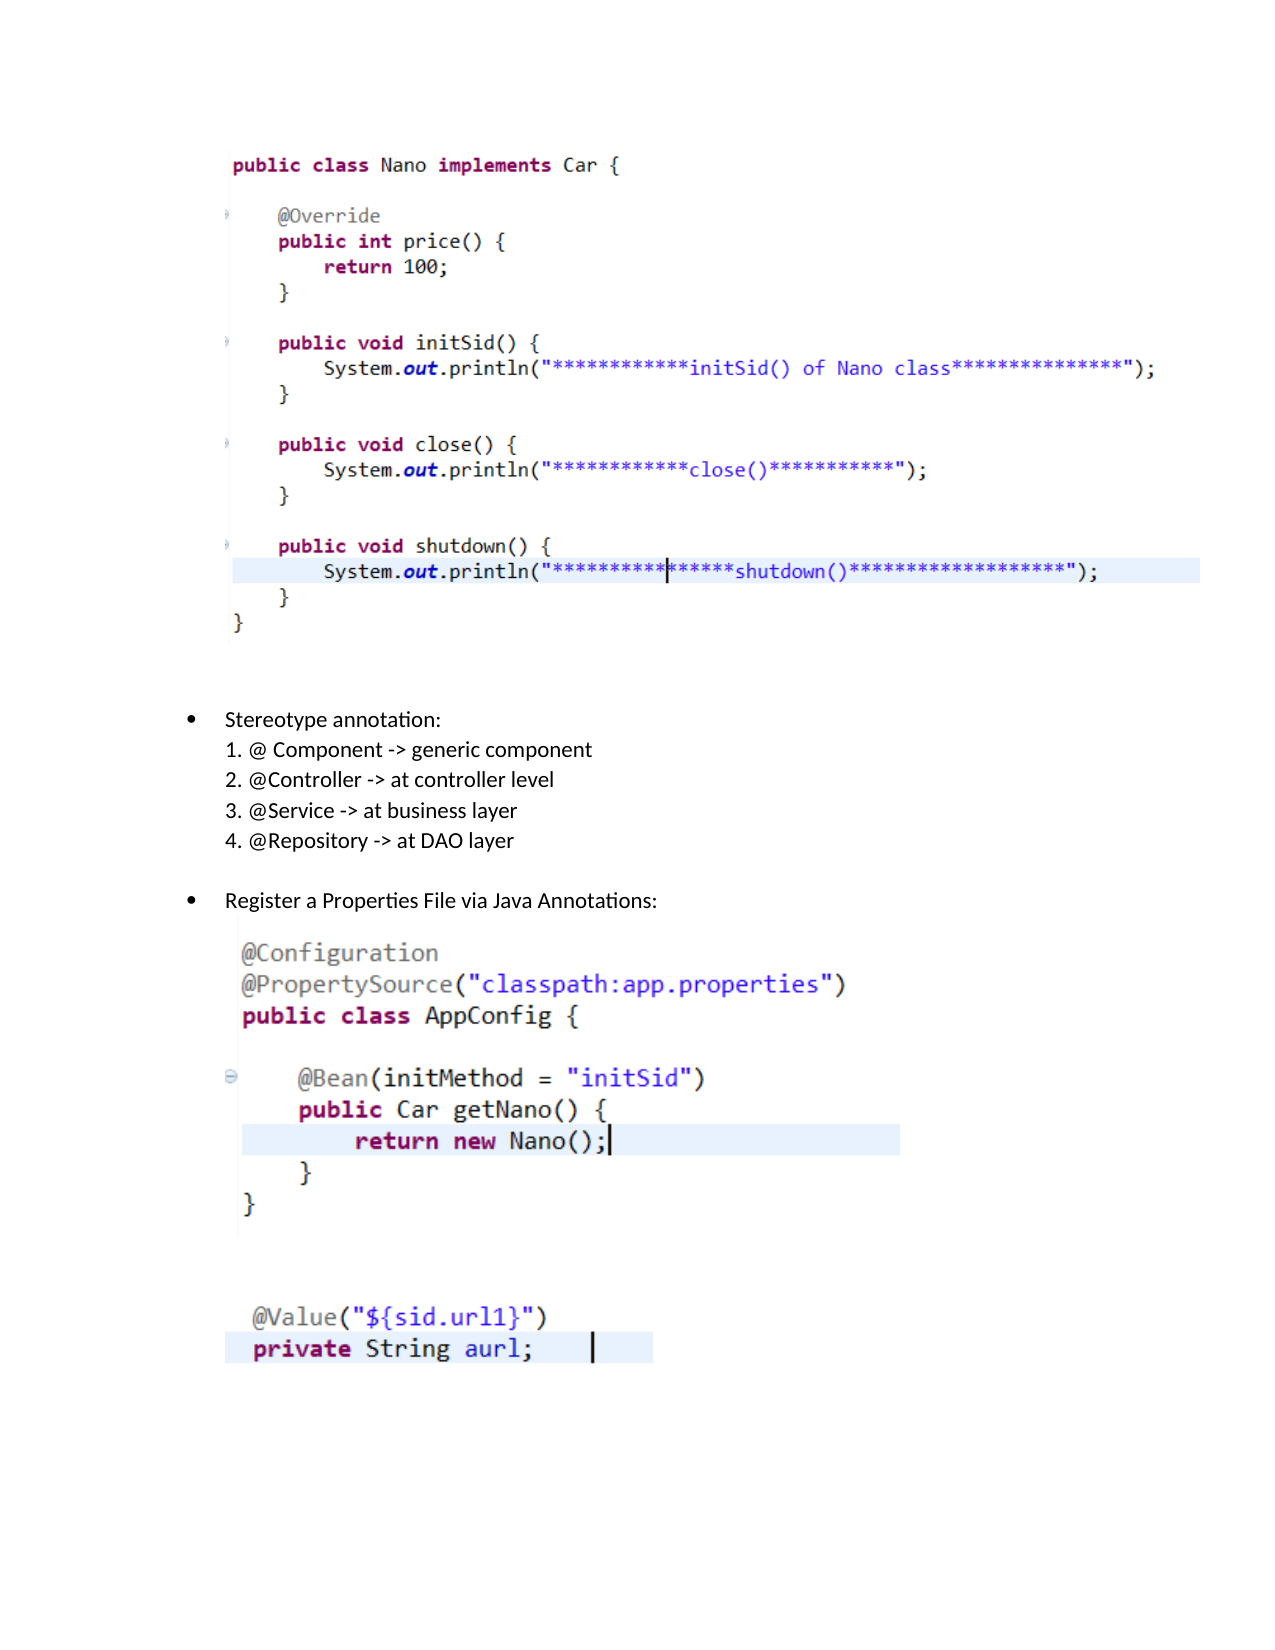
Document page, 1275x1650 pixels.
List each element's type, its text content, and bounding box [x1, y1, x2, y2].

list Register a Properties File via Java Annotations: [187, 886, 1125, 914]
list Stereotype annotation: [187, 705, 1125, 733]
picture [225, 916, 901, 1237]
picture [225, 1269, 654, 1387]
list 4. @Repository -> at DAO layer [225, 826, 1125, 854]
list 1. @ Component -> generic component [225, 735, 1125, 763]
picture [225, 150, 1200, 643]
list 2. @Controller -> at controller level [225, 766, 1125, 794]
list 3. @Service -> at business layer [225, 796, 1125, 824]
